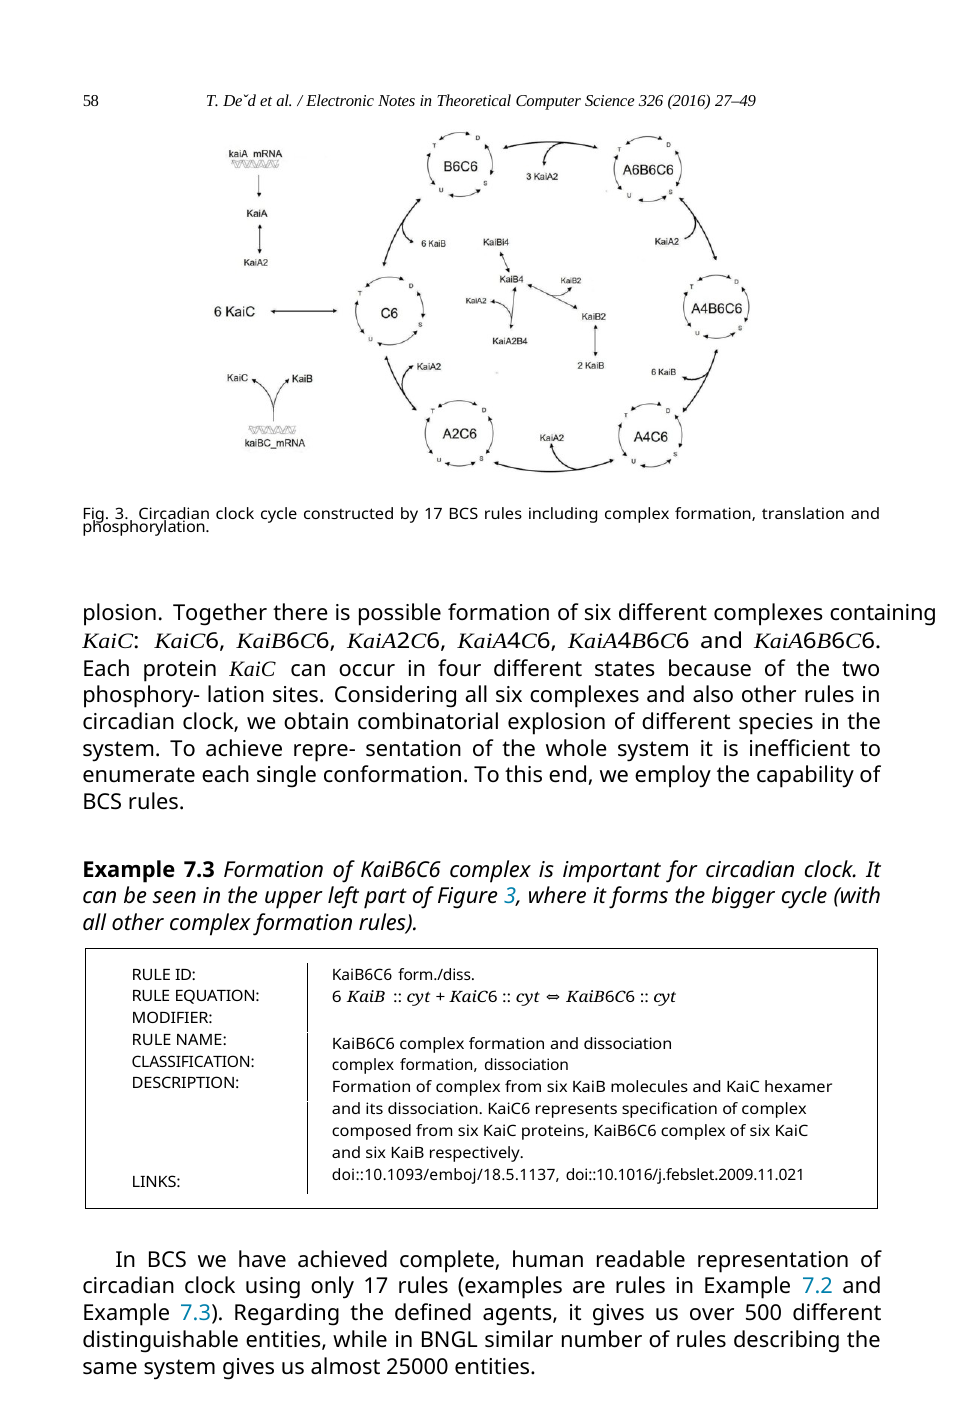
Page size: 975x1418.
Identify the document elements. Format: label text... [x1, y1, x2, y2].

text Each protein KaiC can occur in four different states because of the two phosphory- lation sites. Considering all six complexes and also other rules in circadian clock, we obtain combinatorial explosion of different species in the system. To achieve repre- sentation of the whole system it is inefficient to enumerate each single conformation. To this end, we employ the capability of BCS rules. [82, 655, 881, 816]
text plosion. Together there is possible formation of six different complexes containing [82, 597, 952, 626]
text In BCS we have achieved complete, human readable representation of circadian clock using only 17 rules (examples are rules in Example 7.2 and Example 7.3). Regarding the defined agents, it gives us over 500 different distinguishable entities, while in BNGL similar number of rules describing the same system gives us almost 25000 entities. [82, 1246, 881, 1381]
text Fig. 3. Circadian clock cycle constructed by 17 BCS rules including complex formation, translation and phosphorylation. [82, 508, 881, 537]
picture [211, 129, 751, 474]
text KaiC: KaiC6, KaiB6C6, KaiA2C6, KaiA4C6, KaiA4B6C6 and KaiA6B6C6. [82, 626, 952, 654]
text Example 7.3 Formation of KaiB6C6 complex is important for circadian clock. It can be seen in the upper left part of Figure 3, where it forms the bigger cycle (with all other complex formation rules). [82, 856, 881, 936]
